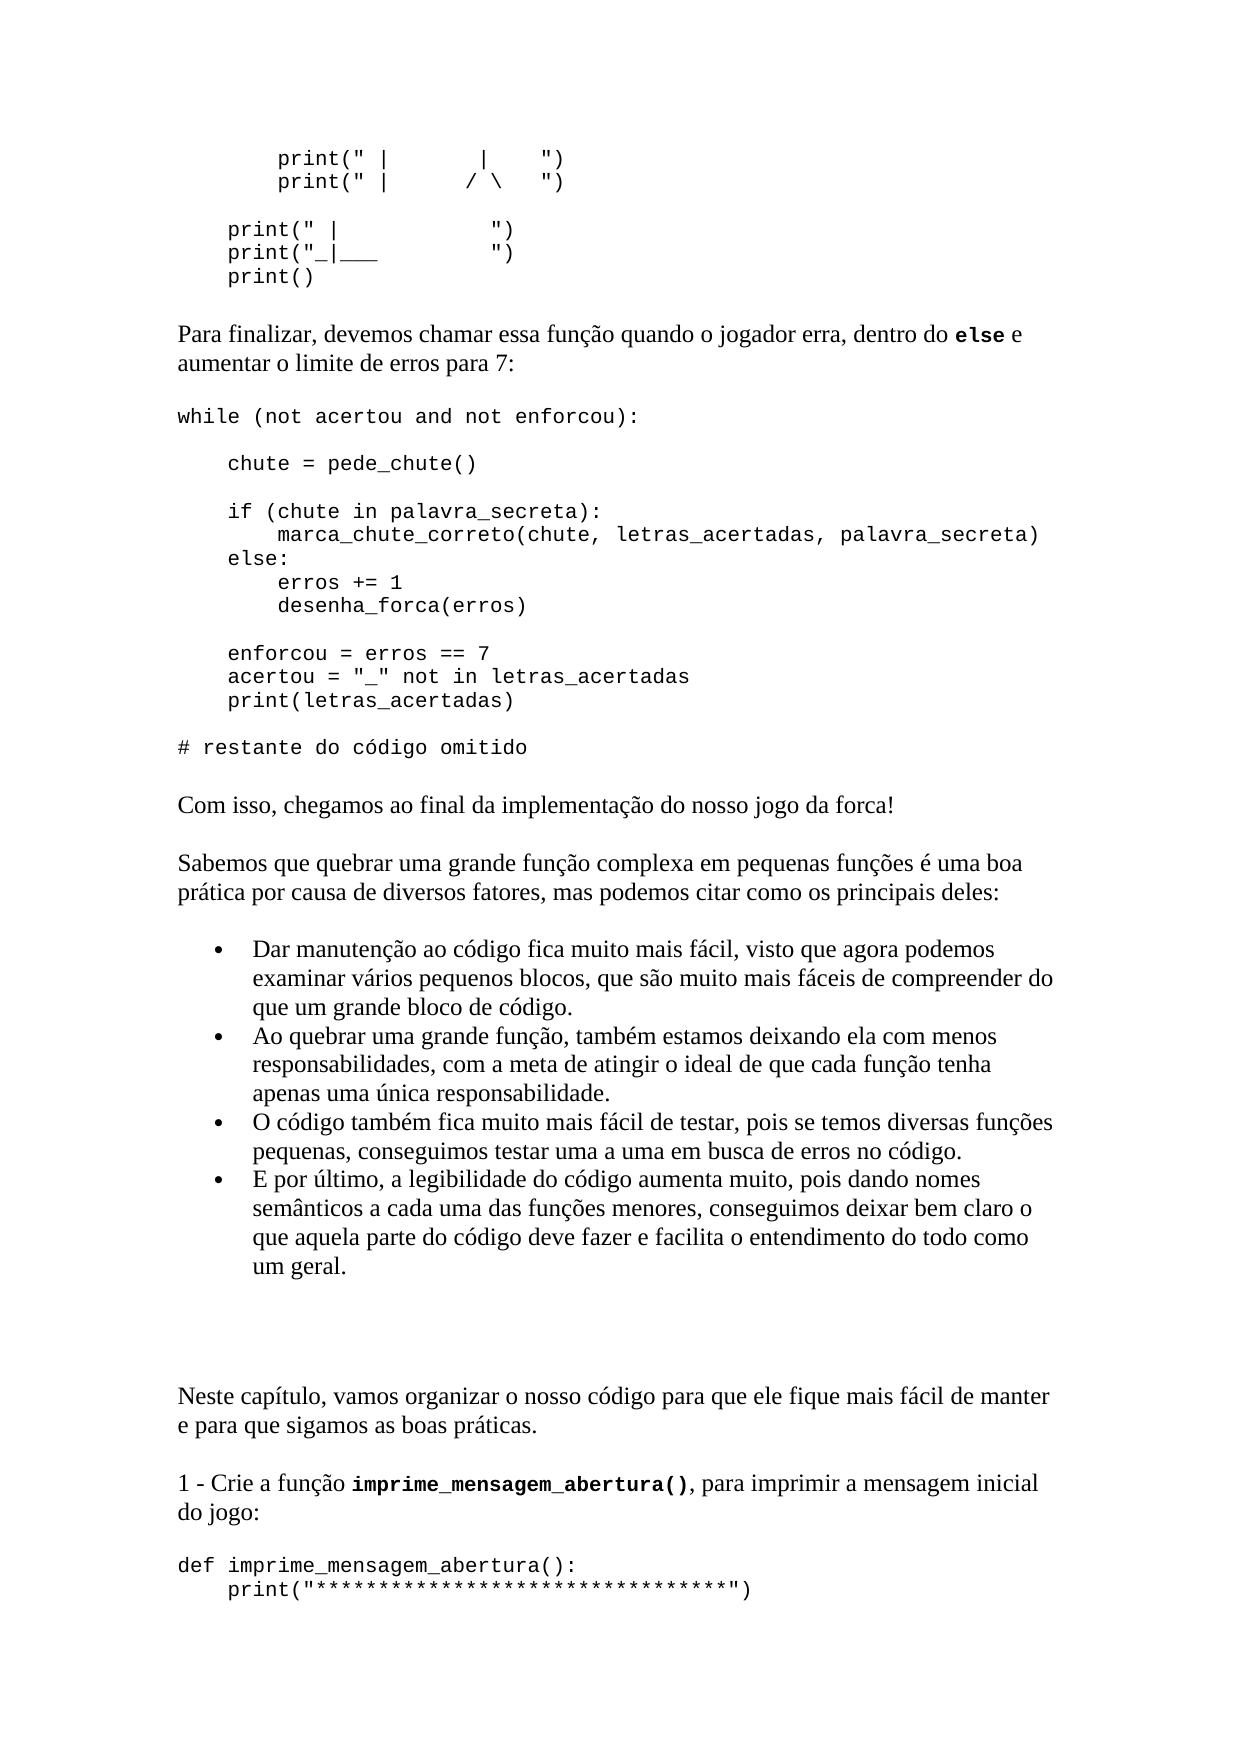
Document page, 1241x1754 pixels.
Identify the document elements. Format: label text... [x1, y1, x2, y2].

list E por último, a legibilidade do código aumenta muito, pois dando nomes semânticos a cada uma das funções menores, conseguimos deixar bem claro o que aquela parte do código deve fazer e facilita o entendimento do todo como um geral. [215, 1164, 1063, 1279]
list Dar manutenção ao código fica muito mais fácil, visto que agora podemos examinar vários pequenos blocos, que são muito mais fáceis de compreender do que um grande bloco de código. [215, 934, 1063, 1021]
text print(" | / \ ") [177, 171, 1063, 195]
text if (chute in palavra_secreta): [177, 501, 1063, 524]
text print() [177, 266, 1063, 289]
text 1 - Crie a função imprime_mensagem_abertura(), para imprimir a mensagem inicial do jogo: [177, 1468, 1063, 1526]
text Sabemos que quebrar uma grande função complexa em pequenas funções é uma boa prática por causa de diversos fatores, mas podemos citar como os principais deles: [177, 848, 1063, 905]
text # restante do código omitido [177, 737, 1063, 761]
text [177, 1579, 1063, 1602]
text enforcou = erros == 7 [177, 643, 1063, 666]
text Neste capítulo, vamos organizar o nosso código para que ele fique mais fácil de manter e para que sigamos as boas práticas. [177, 1381, 1063, 1438]
text print(" | | ") [177, 148, 1063, 171]
text print(" | ") [177, 218, 1063, 242]
text print("_|___ ") [177, 242, 1063, 266]
text Com isso, chegamos ao final da implementação do nosso jogo da forca! [177, 790, 1063, 819]
text erros += 1 [177, 572, 1063, 595]
text print(letras_acertadas) [177, 690, 1063, 713]
text while (not acertou and not enforcou): [177, 406, 1063, 430]
list Ao quebrar uma grande função, também estamos deixando ela com menos responsabilidades, com a meta de atingir o ideal de que cada função tenha apenas uma única responsabilidade. [215, 1021, 1063, 1107]
text acertou = "_" not in letras_acertadas [177, 666, 1063, 690]
list O código também fica muito mais fácil de testar, pois se temos diversas funções pequenas, conseguimos testar uma a uma em busca de erros no código. [215, 1107, 1063, 1164]
text desenha_forca(erros) [177, 595, 1063, 619]
text else: [177, 548, 1063, 572]
text def imprime_mensagem_abertura(): [177, 1555, 1063, 1579]
text Para finalizar, devemos chamar essa função quando o jogador erra, dentro do else e aumentar o limite de erros para 7: [177, 319, 1063, 377]
text chute = pede_chute() [177, 453, 1063, 477]
text marca_chute_correto(chute, letras_acertadas, palavra_secreta) [177, 524, 1063, 548]
